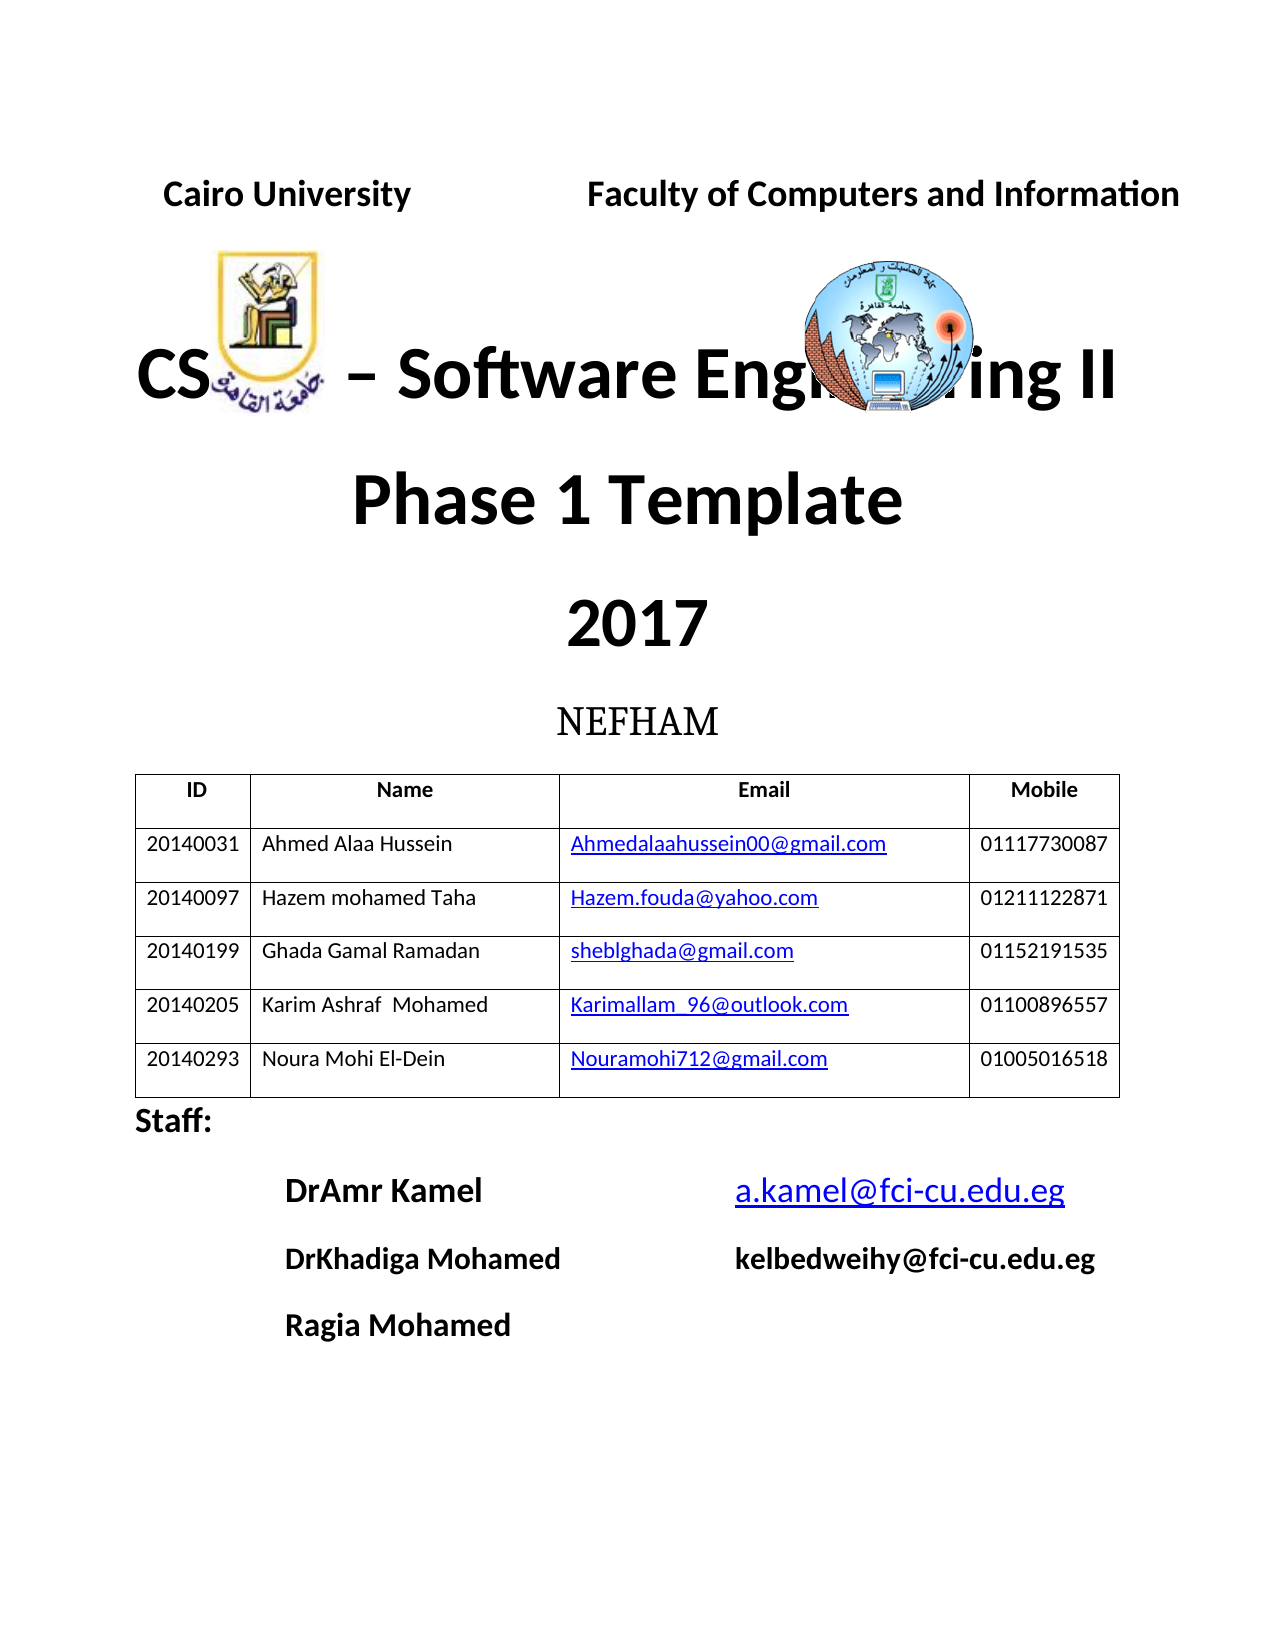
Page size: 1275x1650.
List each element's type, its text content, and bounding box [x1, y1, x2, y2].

table_cell Ahmedalaahussein00@gmail.com [560, 829, 969, 882]
table_cell Noura Mohi El-Dein [251, 1044, 559, 1097]
table_cell Ghada Gamal Ramadan [251, 937, 559, 989]
table_cell sheblghada@gmail.com [560, 937, 969, 989]
table_cell Nouramohi712@gmail.com [560, 1044, 969, 1097]
table_cell 20140205 [136, 990, 250, 1043]
text DrAmr Kamel a.kamel@fci-cu.edu.eg [210, 1168, 1140, 1212]
table_header Name [251, 775, 559, 828]
table_cell 20140097 [136, 883, 250, 936]
table_cell 01005016518 [970, 1044, 1119, 1097]
text Ragia Mohamed [210, 1303, 1159, 1344]
table_cell 01211122871 [970, 883, 1119, 936]
text Staff: [135, 1098, 1140, 1141]
picture [209, 250, 325, 416]
table_cell 20140293 [136, 1044, 250, 1097]
table_cell Hazem mohamed Taha [251, 883, 559, 936]
table_cell Karimallam_96@outlook.com [560, 990, 969, 1043]
table_cell Ahmed Alaa Hussein [251, 829, 559, 882]
table_cell 01152191535 [970, 937, 1119, 989]
table_cell Karim Ashraf Mohamed [251, 990, 559, 1043]
table_cell 20140031 [136, 829, 250, 882]
table_cell 20140199 [136, 937, 250, 989]
text 2017 [135, 578, 1140, 664]
text Phase 1 Template [79, 452, 1177, 543]
subtitle Cairo University Faculty of Computers and Information [51, 170, 1206, 216]
table_header Email [560, 775, 969, 828]
table_cell 01100896557 [970, 990, 1119, 1043]
text CS352 – Software Engineering II [79, 326, 1177, 417]
text DrKhadiga Mohamed kelbedweihy@fci-cu.edu.eg [210, 1239, 1140, 1277]
table_cell 01117730087 [970, 829, 1119, 882]
table_cell Hazem.fouda@yahoo.com [560, 883, 969, 936]
table_header ID [136, 775, 250, 828]
picture [804, 261, 975, 416]
table_header Mobile [970, 775, 1119, 828]
text NEFHAM [135, 698, 1140, 746]
